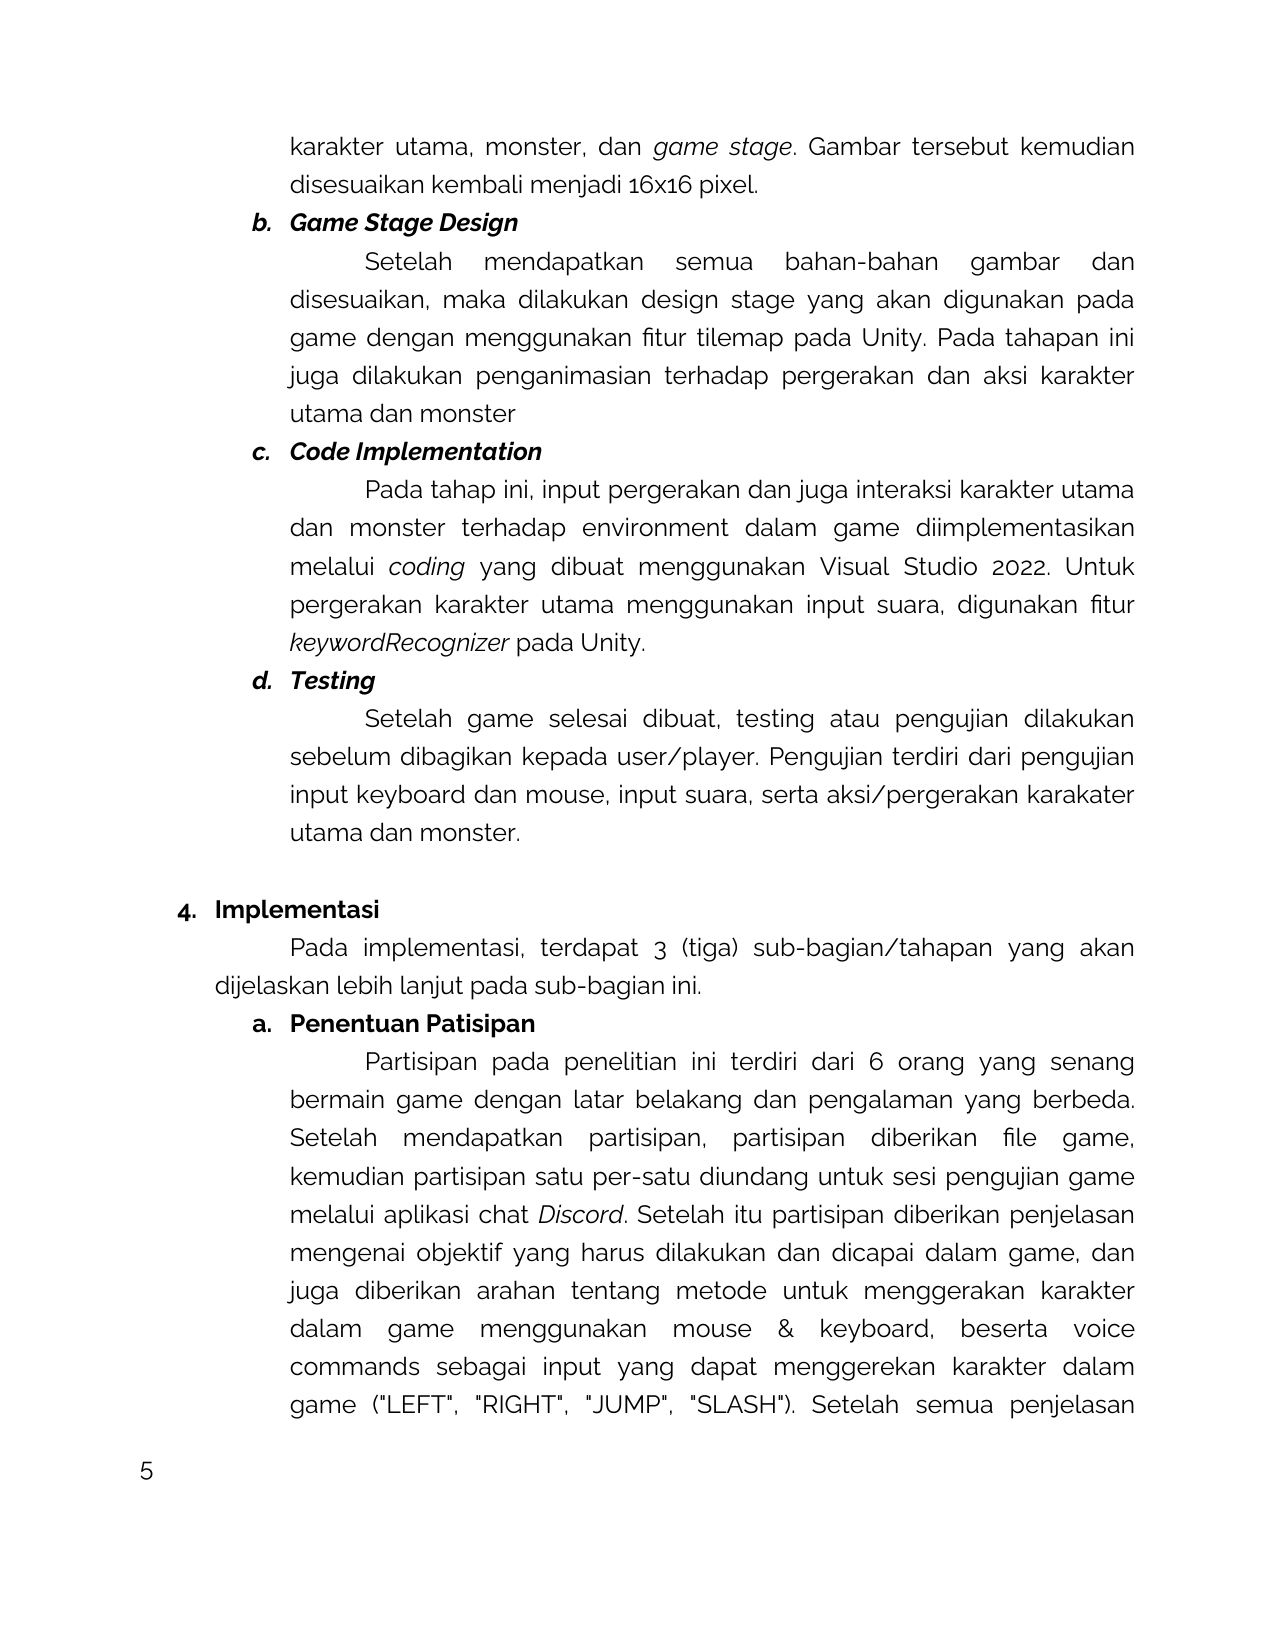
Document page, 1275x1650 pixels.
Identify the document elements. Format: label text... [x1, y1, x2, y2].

list Pada implementasi, terdapat 3 (tiga) sub-bagian/tahapan yang akan dijelaskan lebih lanjut pada sub-bagian ini. [214, 933, 1136, 1000]
list Penentuan Patisipan [252, 1009, 1136, 1038]
list Pada tahap ini, input pergerakan dan juga interaksi karakter utama dan monster terhadap environment dalam game diimplementasikan melalui coding yang dibuat menggunakan Visual Studio 2022. Untuk pergerakan karakter utama menggunakan input suara, digunakan fitur keywordRecognizer pada Unity. [289, 475, 1136, 657]
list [289, 132, 1136, 199]
list Testing [252, 666, 1136, 695]
list Setelah mendapatkan semua bahan-bahan gambar dan disesuaikan, maka dilakukan design stage yang akan digunakan pada game dengan menggunakan fitur tilemap pada Unity. Pada tahapan ini juga dilakukan penganimasian terhadap pergerakan dan aksi karakter utama dan monster [289, 246, 1136, 428]
list Setelah game selesai dibuat, testing atau pengujian dilakukan sebelum dibagikan kepada user/player. Pengujian terdiri dari pengujian input keyboard dan mouse, input suara, serta aksi/pergerakan karakater utama dan monster. [289, 704, 1136, 848]
list Game Stage Design [252, 208, 1136, 238]
list Code Implementation [252, 437, 1136, 466]
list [289, 1047, 1136, 1419]
list Implementasi [177, 894, 1136, 924]
